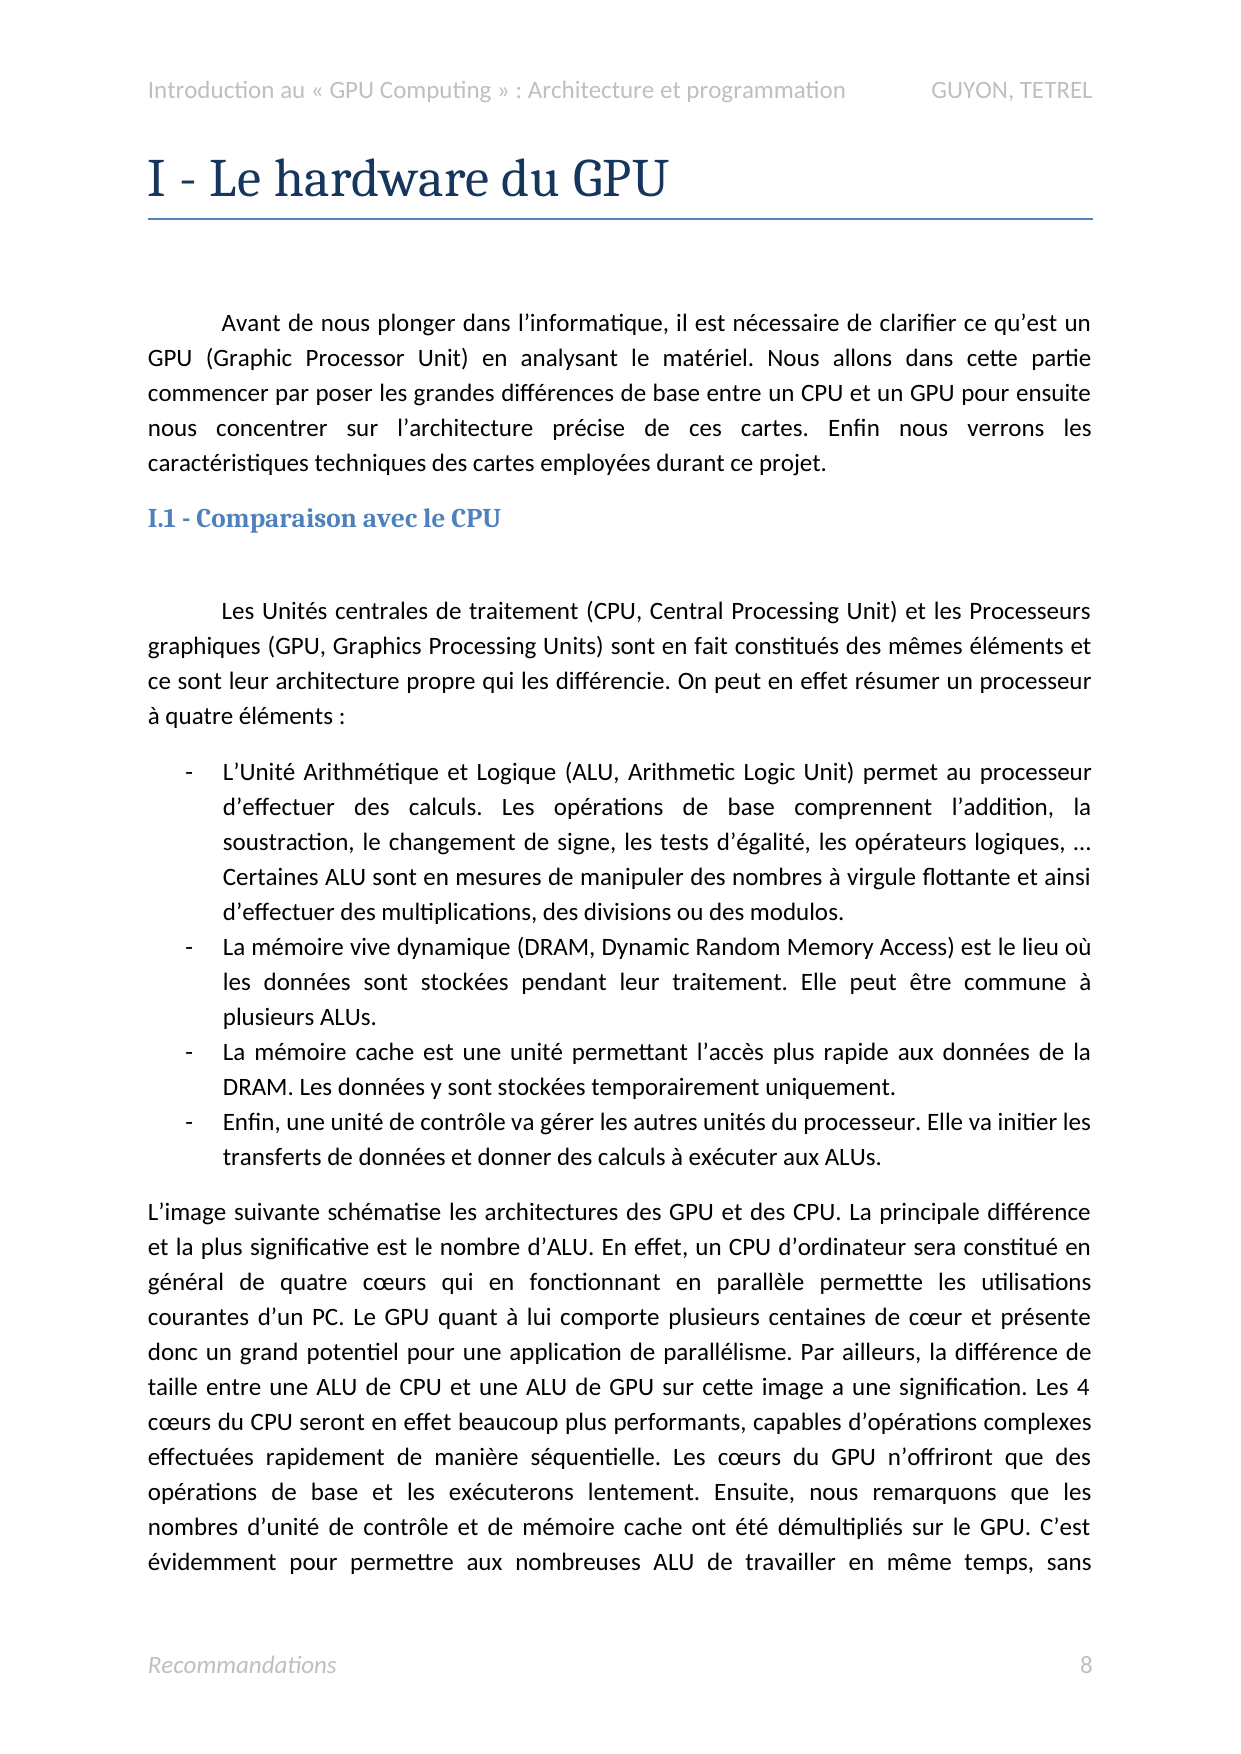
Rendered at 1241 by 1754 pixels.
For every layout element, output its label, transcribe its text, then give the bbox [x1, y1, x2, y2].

list Enfin, une unité de contrôle va gérer les autres unités du processeur. Elle va initier les transferts de données et donner des calculs à exécuter aux ALUs. [185, 1106, 1093, 1171]
subtitle I.1 - Comparaison avec le CPU [148, 503, 1093, 534]
list La mémoire cache est une unité permettant l’accès plus rapide aux données de la DRAM. Les données y sont stockées temporairement uniquement. [185, 1036, 1093, 1101]
text Les Unités centrales de traitement (CPU, Central Processing Unit) et les Processeurs graphiques (GPU, Graphics Processing Units) sont en fait constitués des mêmes éléments et ce sont leur architecture propre qui les différencie. On peut en effet résumer un processeur à quatre éléments : [148, 595, 1093, 730]
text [148, 1196, 1093, 1577]
list La mémoire vive dynamique (DRAM, Dynamic Random Memory Access) est le lieu où les données sont stockées pendant leur traitement. Elle peut être commune à plusieurs ALUs. [185, 931, 1093, 1031]
title I - Le hardware du GPU [148, 148, 1093, 218]
text Avant de nous plonger dans l’informatique, il est nécessaire de clarifier ce qu’est un GPU (Graphic Processor Unit) en analysant le matériel. Nous allons dans cette partie commencer par poser les grandes différences de base entre un CPU et un GPU pour ensuite nous concentrer sur l’architecture précise de ces cartes. Enfin nous verrons les caractéristiques techniques des cartes employées durant ce projet. [148, 307, 1093, 478]
list L’Unité Arithmétique et Logique (ALU, Arithmetic Logic Unit) permet au processeur d’effectuer des calculs. Les opérations de base comprennent l’addition, la soustraction, le changement de signe, les tests d’égalité, les opérateurs logiques, … Certaines ALU sont en mesures de manipuler des nombres à virgule flottante et ainsi d’effectuer des multiplications, des divisions ou des modulos. [185, 756, 1093, 926]
